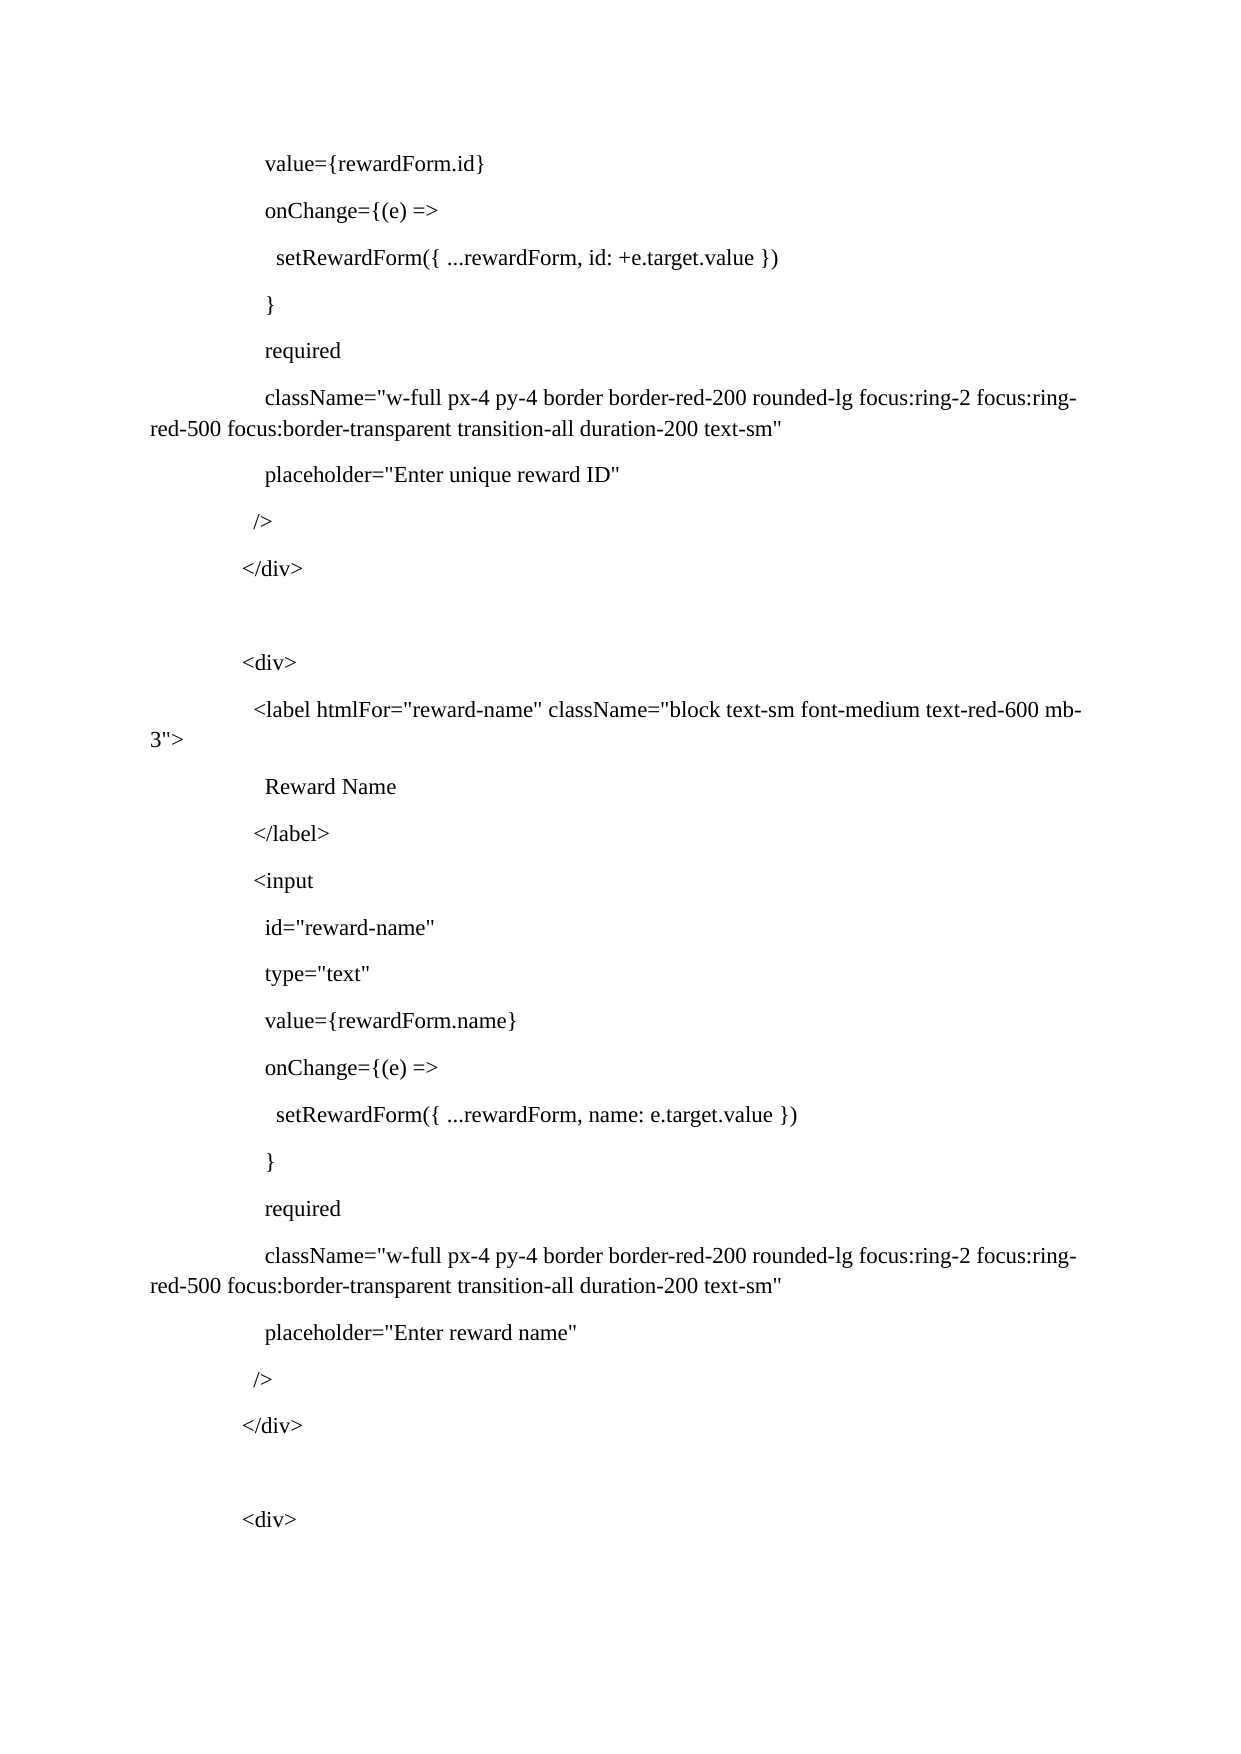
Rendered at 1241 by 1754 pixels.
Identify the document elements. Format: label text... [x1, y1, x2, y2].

text } [150, 291, 1090, 317]
text placeholder="Enter unique reward ID" [150, 461, 1090, 488]
text onChange={(e) => [150, 197, 1090, 223]
text setRewardForm({ ...rewardForm, name: e.target.value }) [150, 1101, 1090, 1127]
text required [150, 1195, 1090, 1221]
text id="reward-name" [150, 913, 1090, 940]
text <input [150, 867, 1090, 893]
text type="text" [150, 960, 1090, 987]
text className="w-full px-4 py-4 border border-red-200 rounded-lg focus:ring-2 focus:ring-red-500 focus:border-transparent transition-all duration-200 text-sm" [150, 1242, 1090, 1298]
text onChange={(e) => [150, 1054, 1090, 1081]
text value={rewardForm.id} [150, 150, 1090, 176]
text </div> [150, 555, 1090, 582]
text className="w-full px-4 py-4 border border-red-200 rounded-lg focus:ring-2 focus:ring-red-500 focus:border-transparent transition-all duration-200 text-sm" [150, 384, 1090, 441]
text } [150, 1148, 1090, 1174]
text value={rewardForm.name} [150, 1007, 1090, 1034]
text setRewardForm({ ...rewardForm, id: +e.target.value }) [150, 244, 1090, 270]
text placeholder="Enter reward name" [150, 1319, 1090, 1345]
text <div> [150, 1506, 1090, 1533]
text </label> [150, 820, 1090, 846]
text </div> [150, 1412, 1090, 1439]
text required [150, 337, 1090, 364]
text <label htmlFor="reward-name" className="block text-sm font-medium text-red-600 mb-3"> [150, 696, 1090, 752]
text /> [150, 1366, 1090, 1392]
text <div> [150, 649, 1090, 675]
text /> [150, 508, 1090, 535]
text Reward Name [150, 773, 1090, 799]
